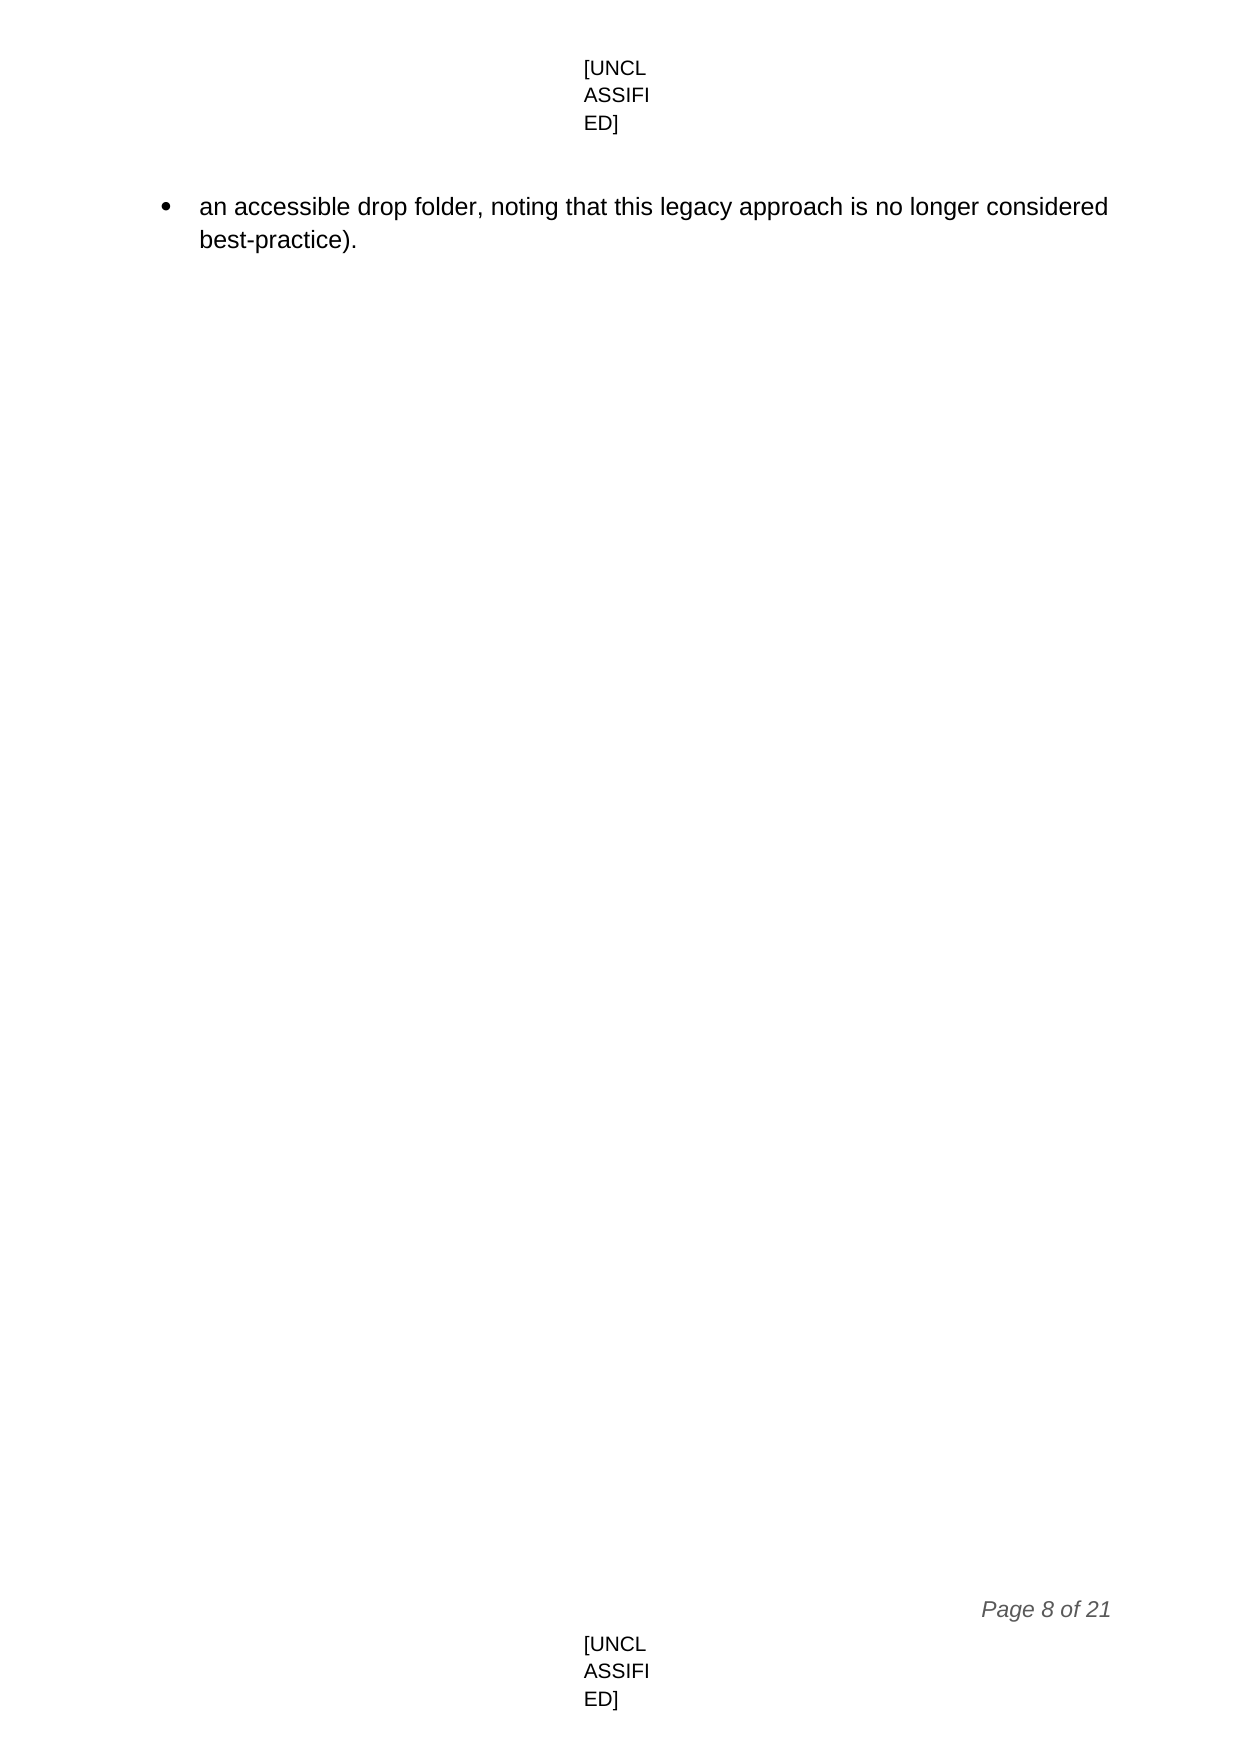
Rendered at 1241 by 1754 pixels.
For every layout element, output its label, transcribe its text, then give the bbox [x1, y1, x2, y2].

list an accessible drop folder, noting that this legacy approach is no longer considered best-practice). [162, 192, 1116, 254]
